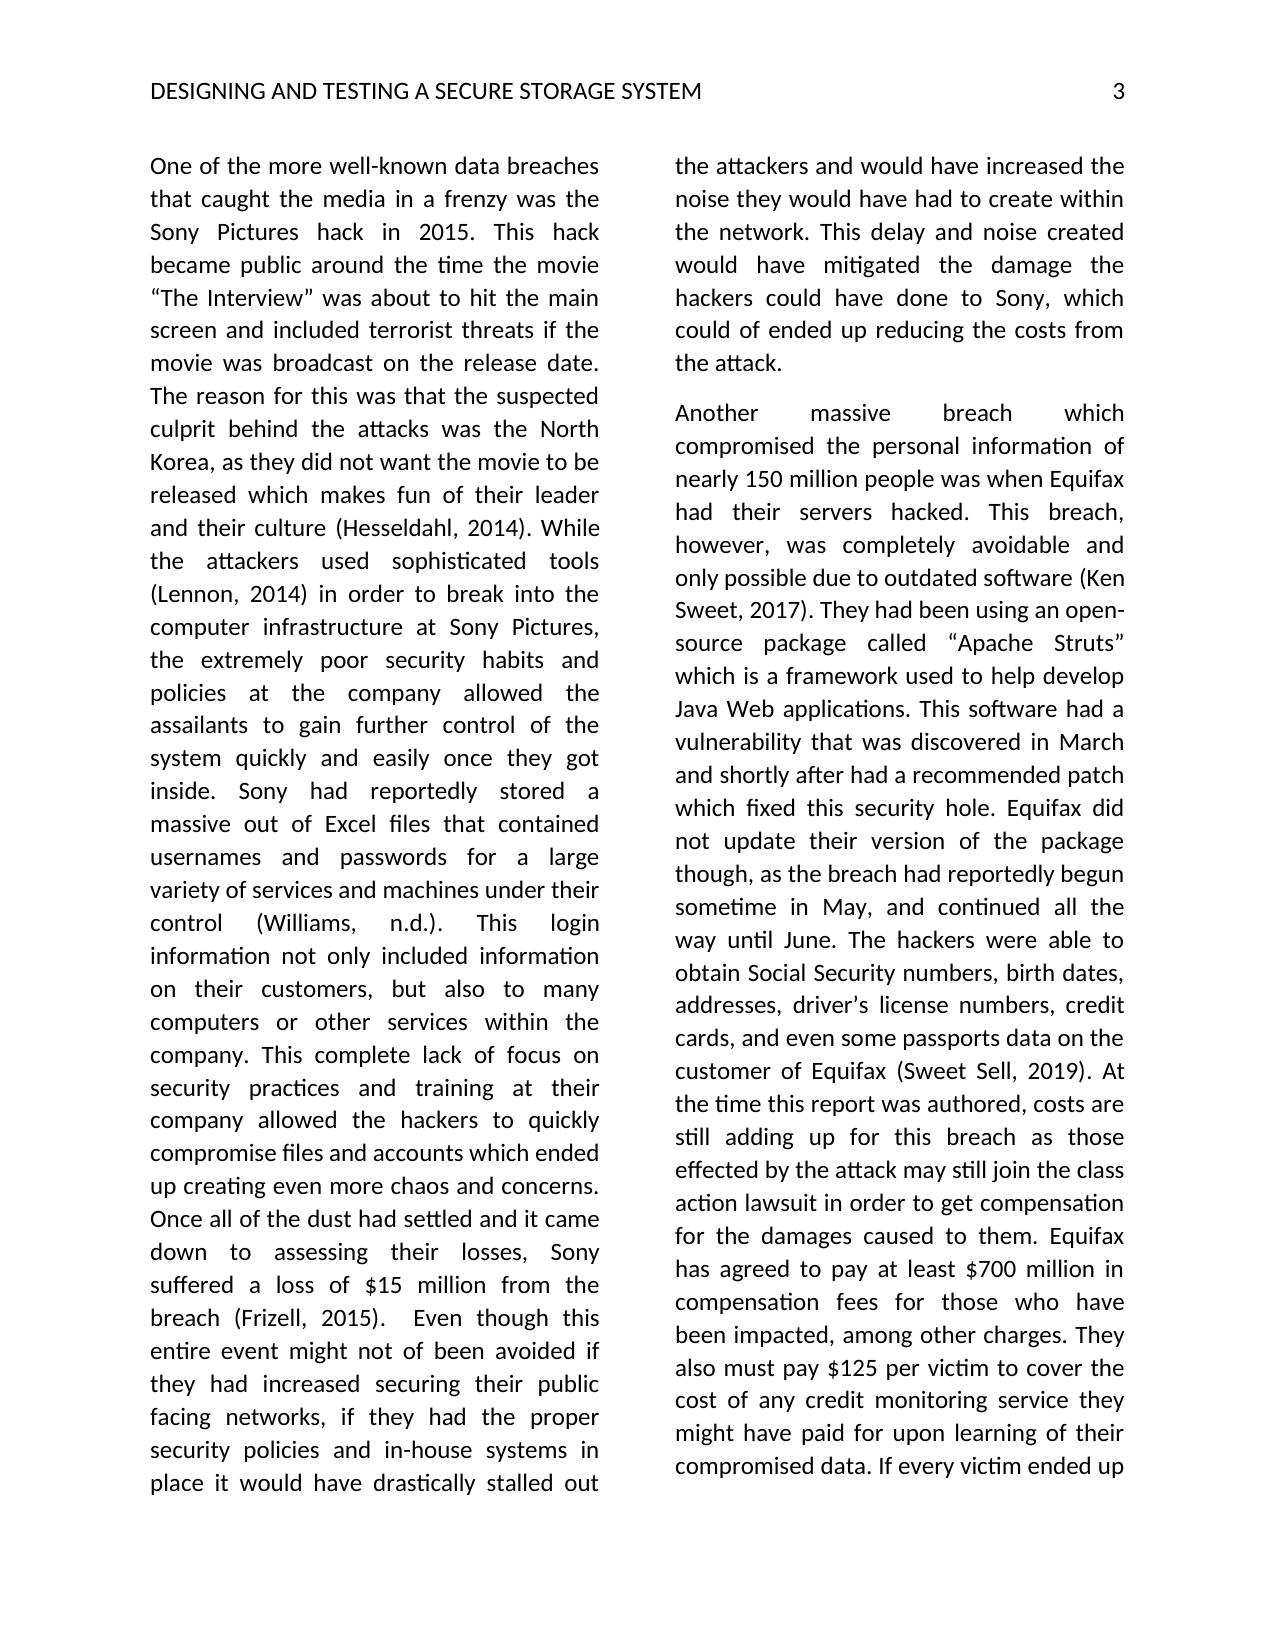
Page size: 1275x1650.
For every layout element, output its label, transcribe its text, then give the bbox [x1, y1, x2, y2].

text One of the more well-known data breaches that caught the media in a frenzy was the Sony Pictures hack in 2015. This hack became public around the time the movie “The Interview” was about to hit the main screen and included terrorist threats if the movie was broadcast on the release date. The reason for this was that the suspected culprit behind the attacks was the North Korea, as they did not want the movie to be released which makes fun of their leader and their culture. While the attackers used sophisticated tools in order to break into the computer infrastructure at Sony Pictures, the extremely poor security habits and policies at the company allowed the assailants to gain further control of the system quickly and easily once they got inside. Sony had reportedly stored a massive out of Excel files that contained usernames and passwords for a large variety of services and machines under their control. This login information not only included information on their customers, but also to many computers or other services within the company. This complete lack of focus on security practices and training at their company allowed the hackers to quickly compromise files and accounts which ended up creating even more chaos and concerns. Once all of the dust had settled and it came down to assessing their losses, Sony suffered a loss of $15 million from the breach. Even though this entire event might not of been avoided if they had increased securing their public facing networks, if they had the proper security policies and in-house systems in place it would have drastically stalled out the attackers and would have increased the noise they would have had to create within the network. This delay and noise created would have mitigated the damage the hackers could have done to Sony, which could of ended up reducing the costs from the attack. [150, 150, 600, 1497]
